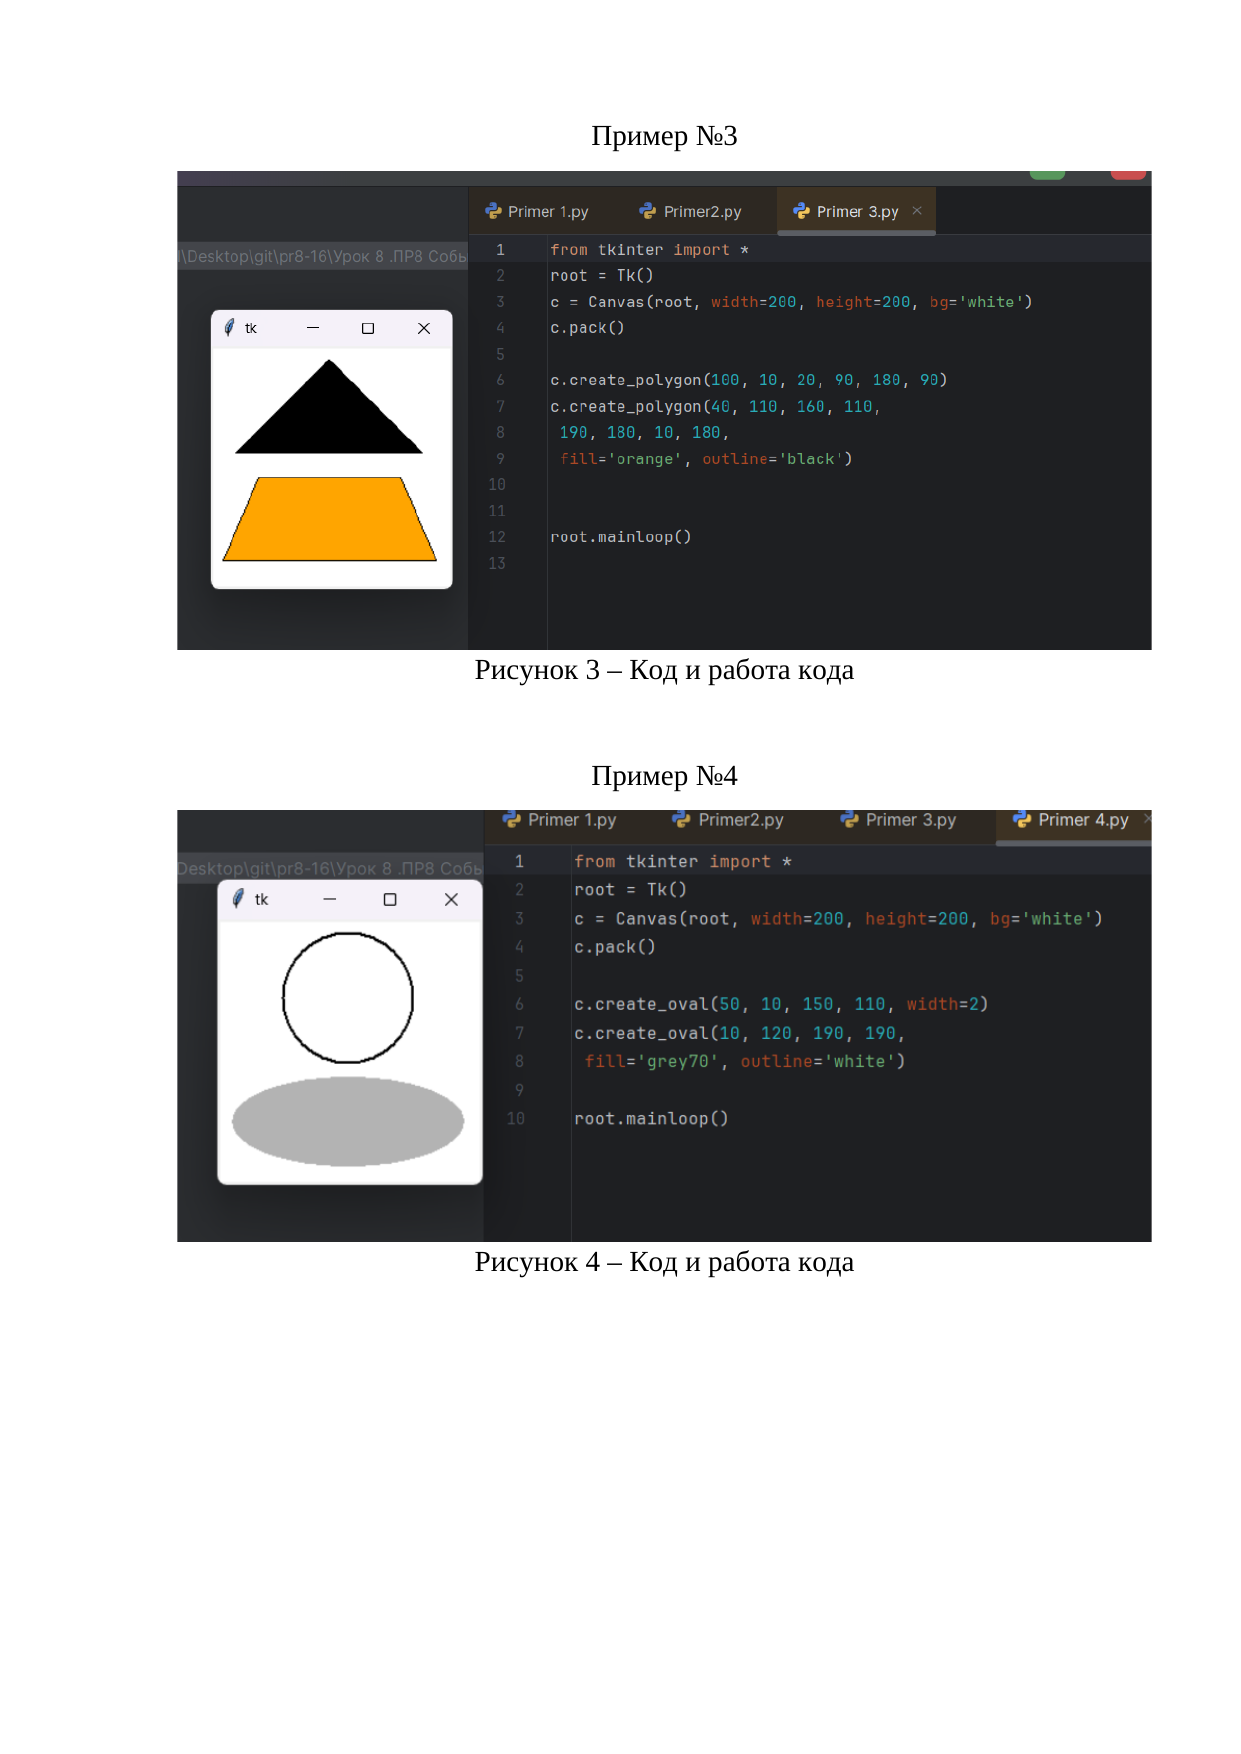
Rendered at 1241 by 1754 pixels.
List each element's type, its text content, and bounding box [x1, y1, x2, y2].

text Рисунок 4 – Код и работа кода [177, 1242, 1152, 1278]
text Пример №4 [177, 758, 1152, 791]
picture [177, 810, 1152, 1242]
text Рисунок 3 – Код и работа кода [177, 650, 1152, 686]
text Пример №3 [177, 118, 1152, 152]
picture [177, 171, 1152, 650]
